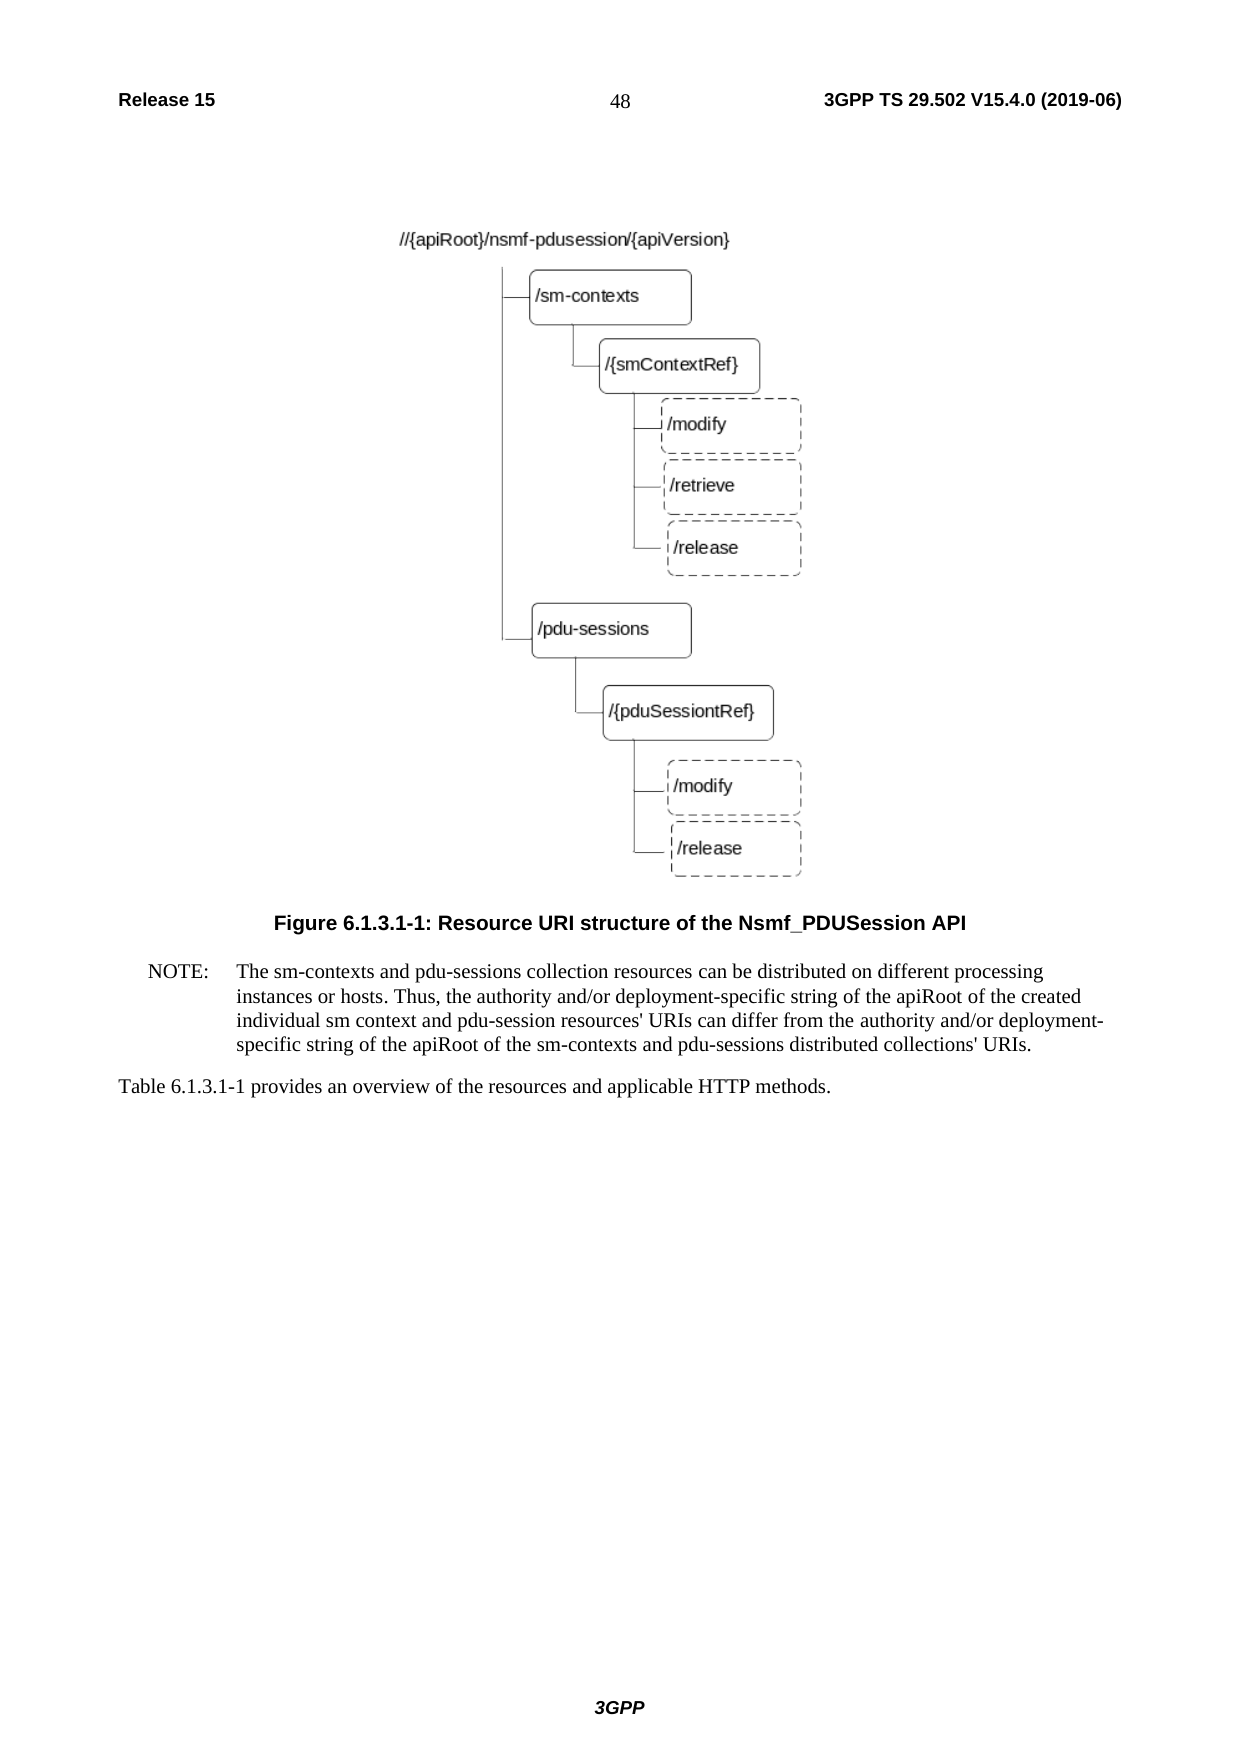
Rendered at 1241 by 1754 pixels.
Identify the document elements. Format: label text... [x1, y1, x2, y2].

text Table 6.1.3.1-1 provides an overview of the resources and applicable HTTP methods. [118, 1074, 1122, 1098]
text Figure 6.1.3.1-1: Resource URI structure of the Nsmf_PDUSession API [118, 911, 1122, 934]
text NOTE: The sm-contexts and pdu-sessions collection resources can be distributed on different processing instances or hosts. Thus, the authority and/or deployment-specific string of the apiRoot of the created individual sm context and pdu-session resources' URIs can differ from the authority and/or deployment-specific string of the apiRoot of the sm-contexts and pdu-sessions distributed collections' URIs. [148, 959, 1122, 1056]
